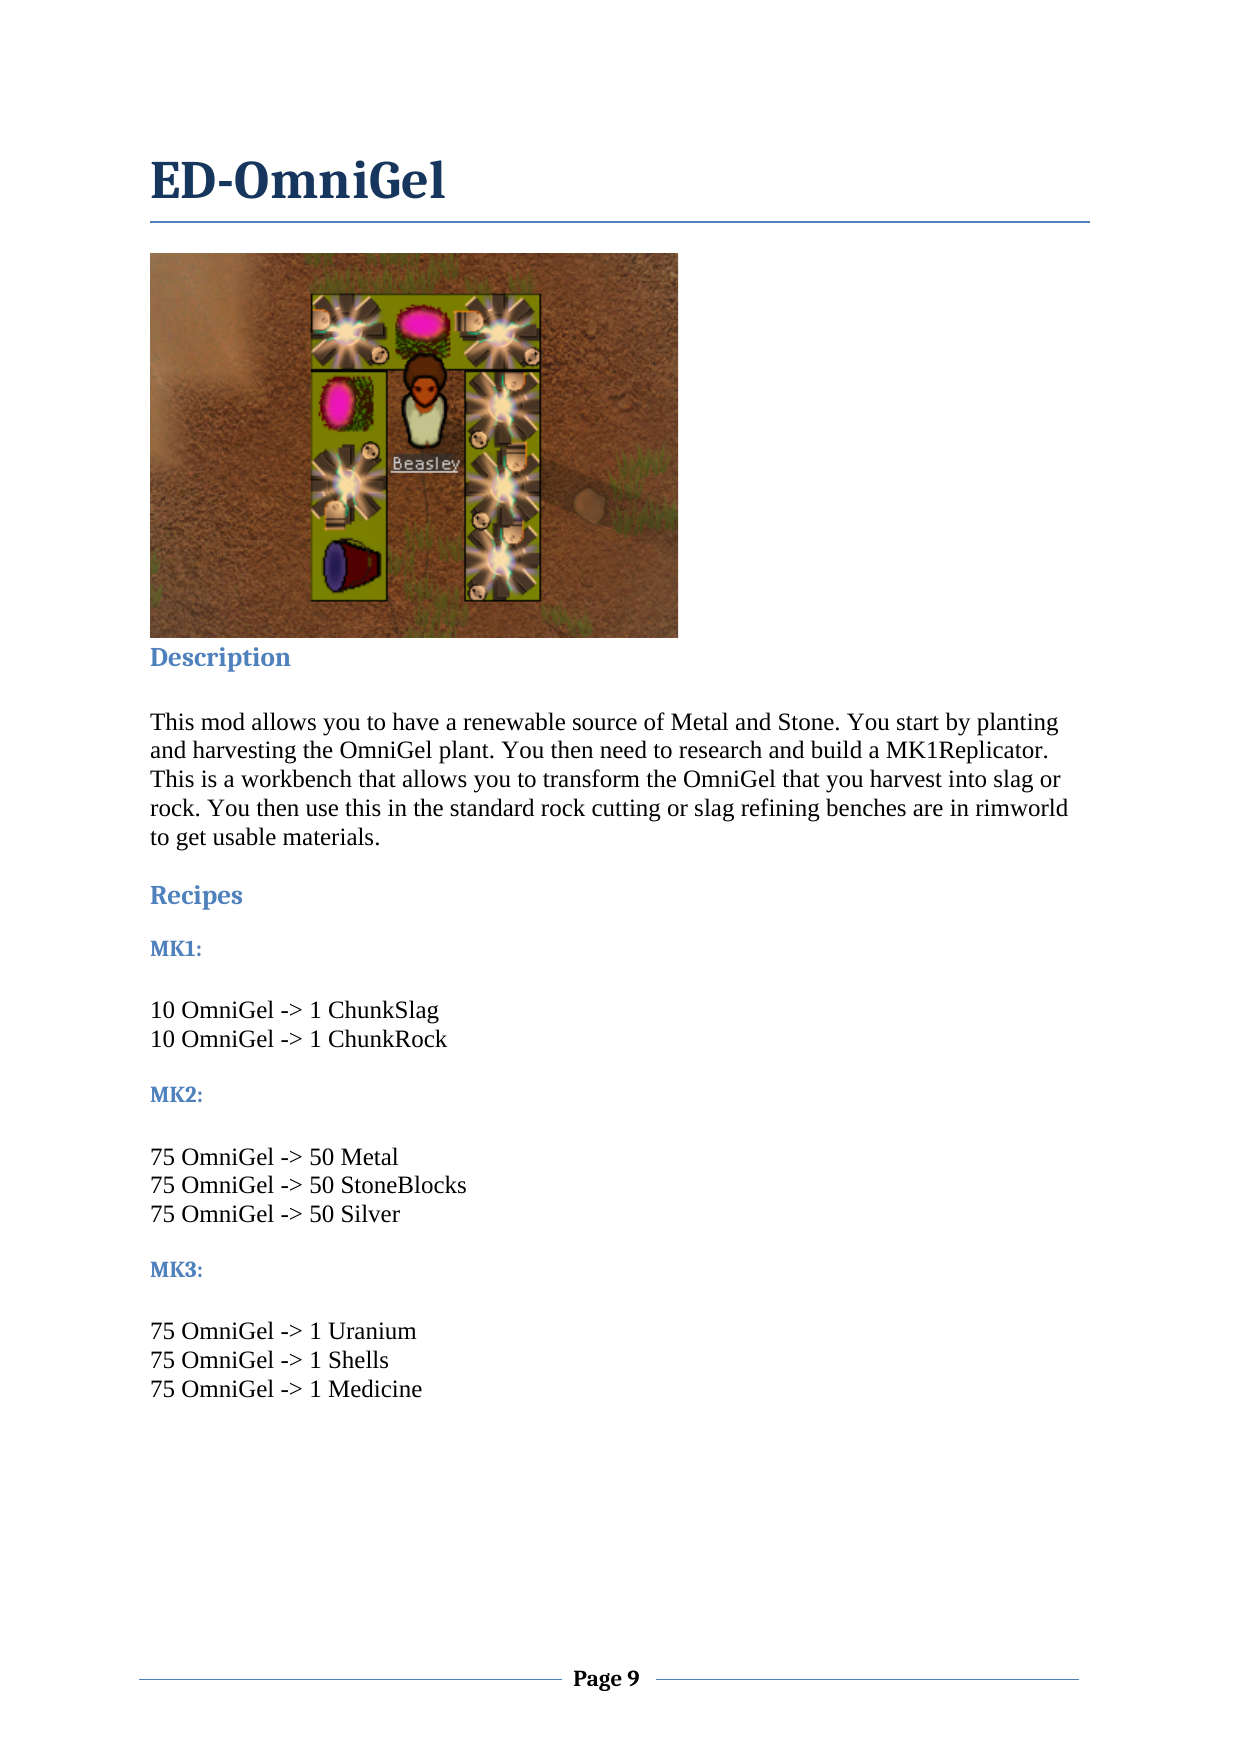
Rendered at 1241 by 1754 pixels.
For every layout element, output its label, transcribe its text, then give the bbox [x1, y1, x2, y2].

text 10 OmniGel -> 1 ChunkSlag 10 OmniGel -> 1 ChunkRock [150, 996, 1090, 1053]
text This mod allows you to have a renewable source of Metal and Stone. You start by planting and harvesting the OmniGel plant. You then need to research and build a MK1Replicator. This is a workbench that allows you to transform the OmniGel that you harvest into slag or rock. You then use this in the standard rock cutting or slag refining benches are in rimworld to get usable materials. [150, 707, 1090, 851]
subtitle MK1: [150, 936, 1090, 963]
title ED-OmniGel [150, 150, 1090, 221]
text 75 OmniGel -> 50 Metal 75 OmniGel -> 50 StoneBlocks 75 OmniGel -> 50 Silver [150, 1142, 1090, 1228]
picture [150, 253, 679, 638]
subtitle MK3: [150, 1257, 1090, 1283]
text 75 OmniGel -> 1 Uranium 75 OmniGel -> 1 Shells 75 OmniGel -> 1 Medicine [150, 1316, 1090, 1403]
subtitle MK2: [150, 1082, 1090, 1109]
subtitle Recipes [150, 880, 1090, 911]
